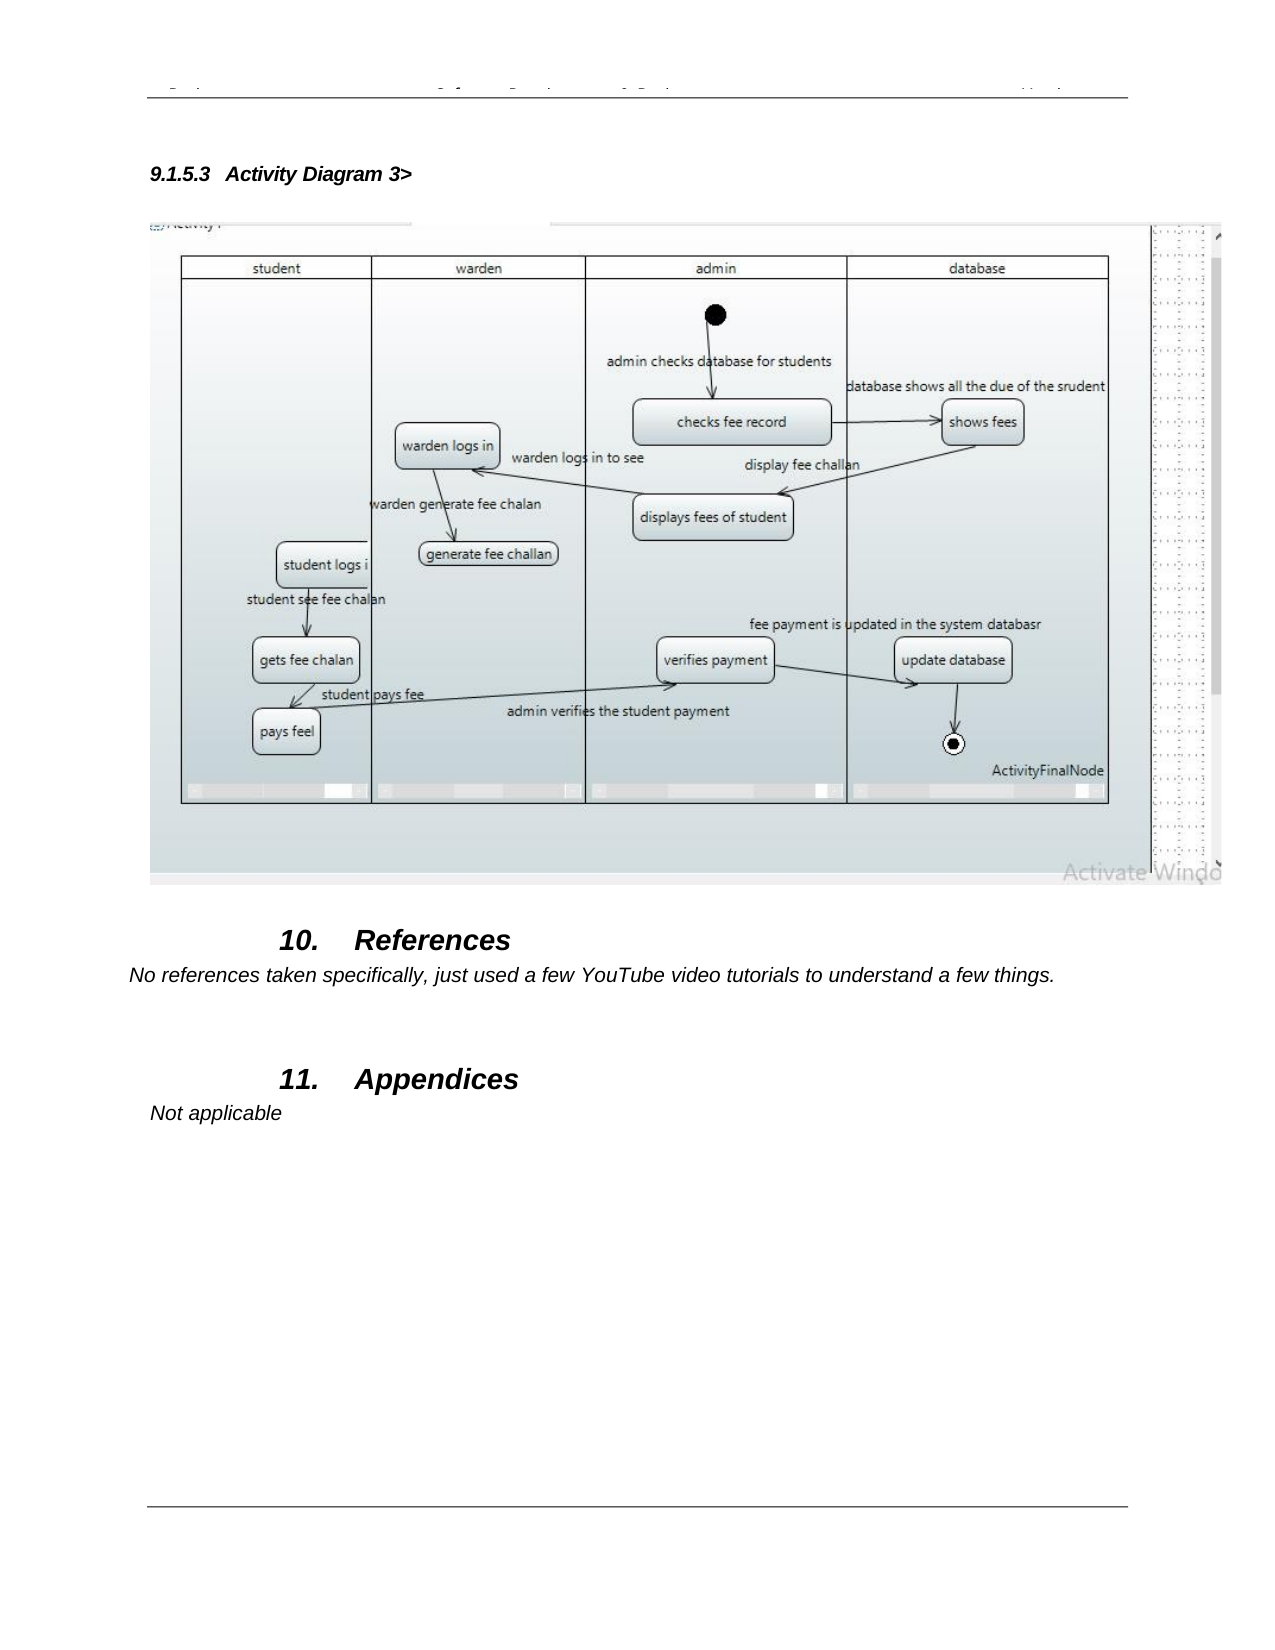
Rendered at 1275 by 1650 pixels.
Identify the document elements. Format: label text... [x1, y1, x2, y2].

picture [150, 222, 1222, 885]
list Activity Diagram 3> [149, 162, 1233, 186]
subtitle Appendices [279, 1062, 1233, 1096]
text No references taken specifically, just used a few YouTube video tutorials to understand a few things. [129, 963, 1233, 987]
text Not applicable [150, 1101, 1233, 1125]
subtitle References [279, 923, 1233, 957]
